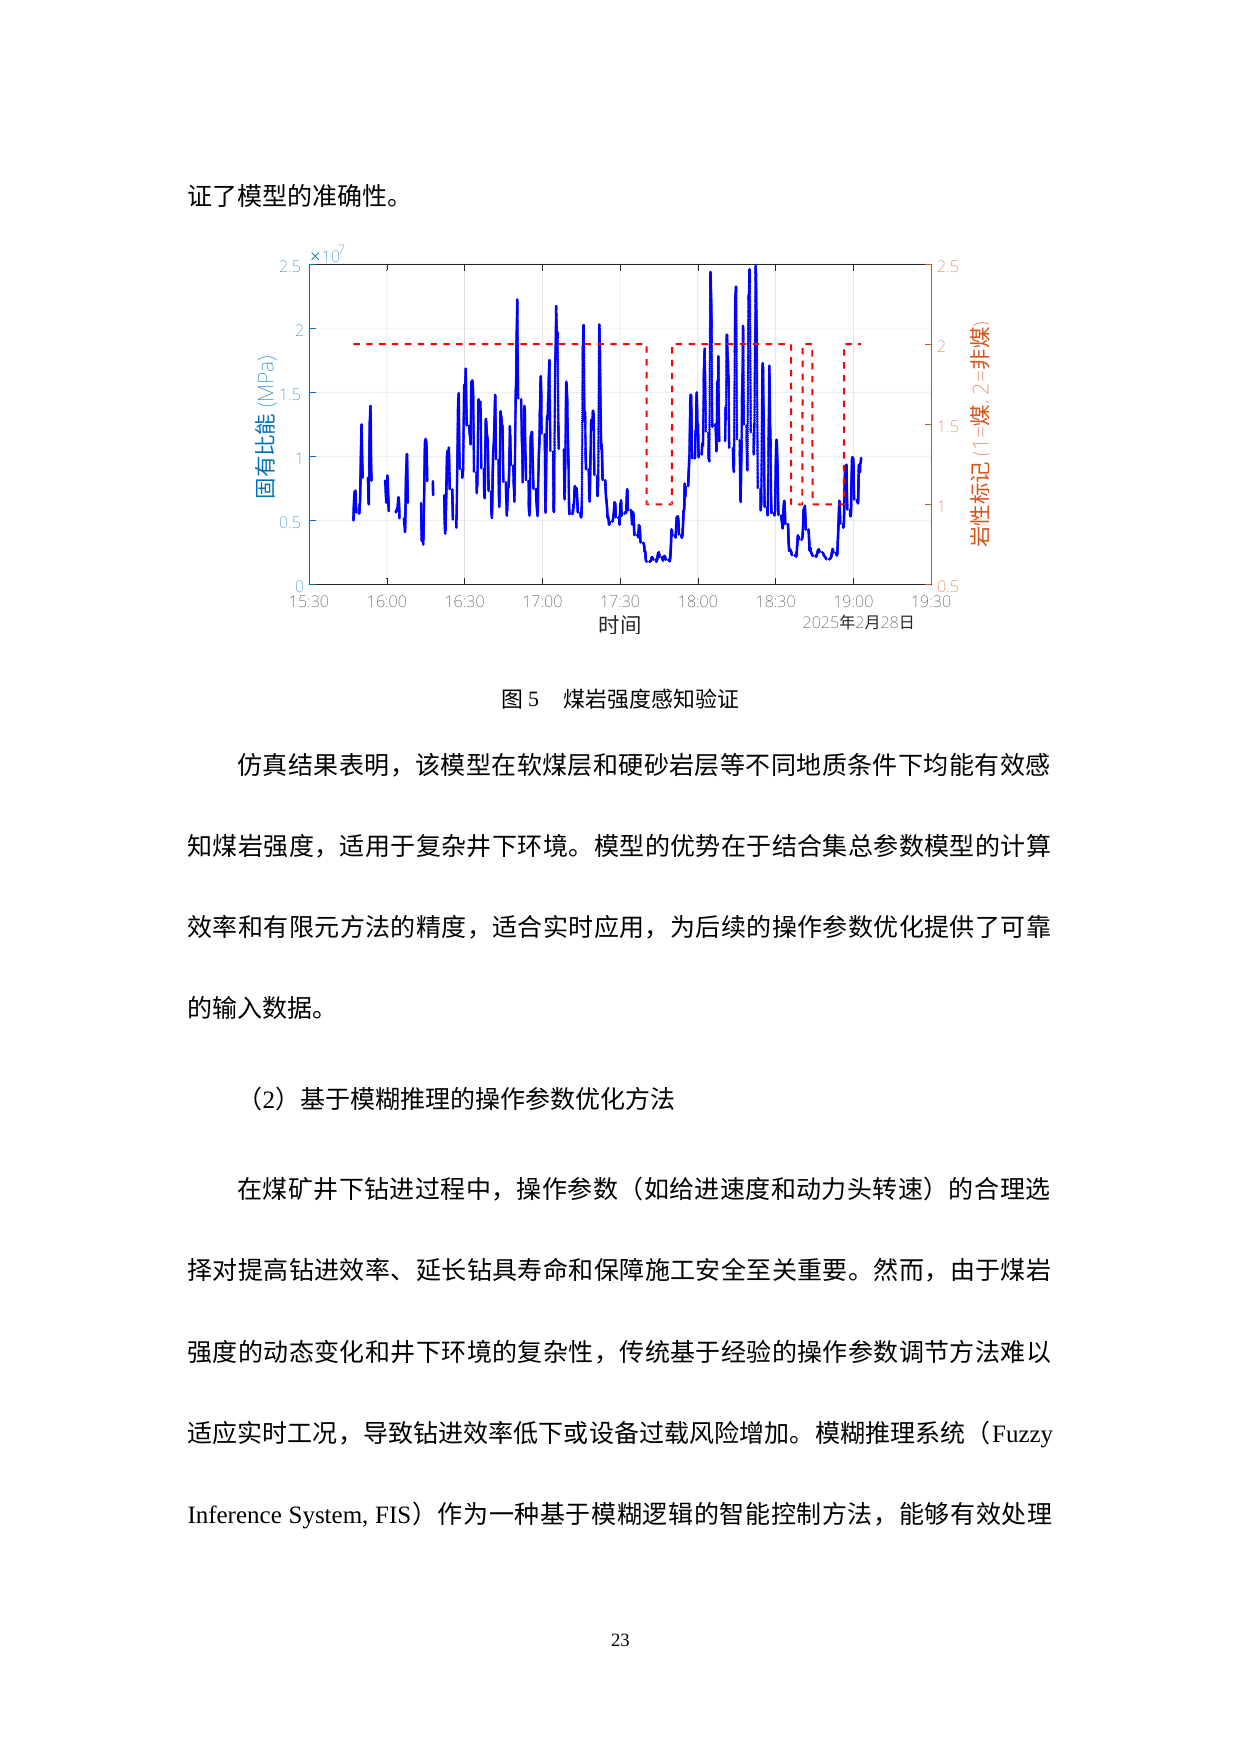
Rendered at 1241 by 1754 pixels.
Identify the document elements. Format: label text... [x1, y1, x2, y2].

text （2）基于模糊推理的操作参数优化方法 [187, 1065, 1053, 1130]
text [187, 162, 1053, 227]
text 仿真结果表明，该模型在软煤层和硬砂岩层等不同地质条件下均能有效感知煤岩强度，适用于复杂井下环境。模型的优势在于结合集总参数模型的计算效率和有限元方法的精度，适合实时应用，为后续的操作参数优化提供了可靠的输入数据。 [187, 731, 1053, 1039]
text 图5 煤岩强度感知验证 [187, 682, 1053, 714]
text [187, 1155, 1053, 1545]
